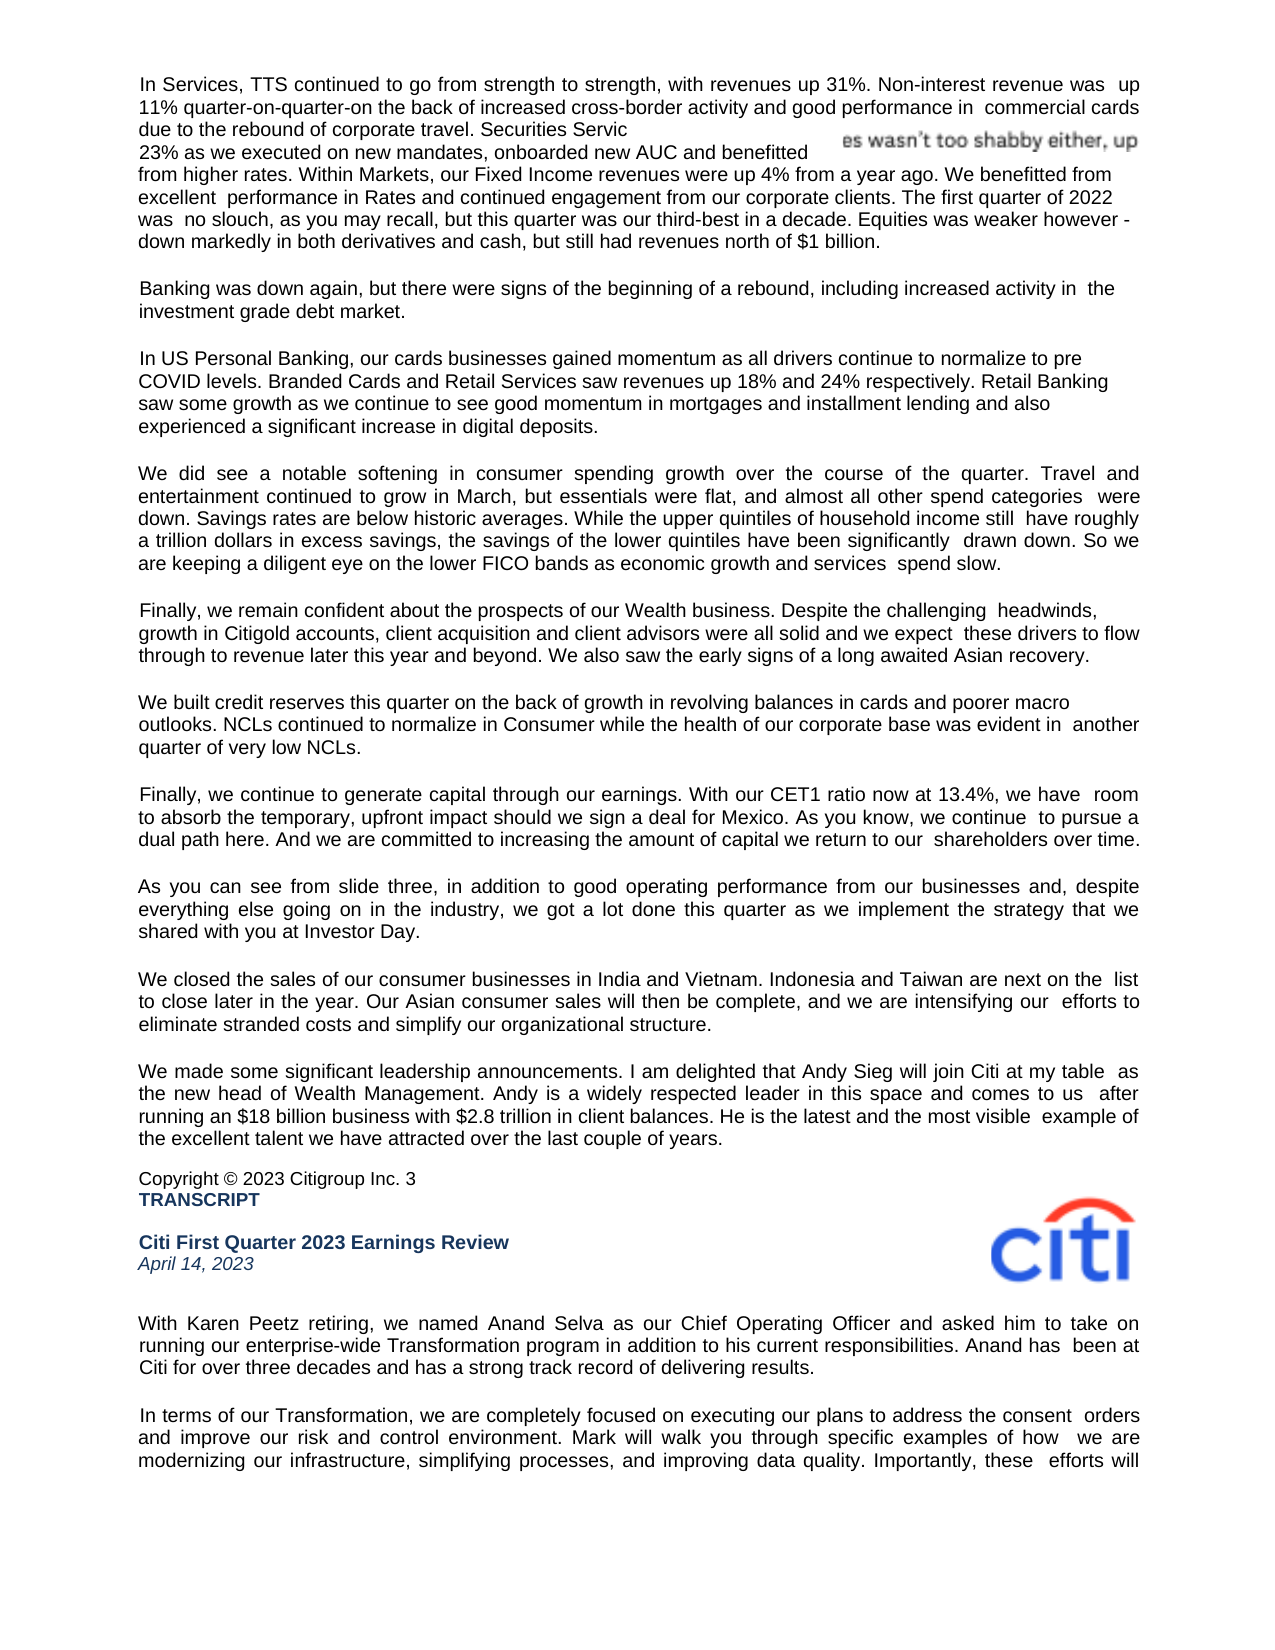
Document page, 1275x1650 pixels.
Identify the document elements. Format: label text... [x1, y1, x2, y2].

text In Services, TTS continued to go from strength to strength, with revenues up 31%. Non-interest revenue was up 11% quarter-on-quarter-on the back of increased cross-border activity and good performance in commercial cards due to the rebound of corporate travel. Securities Servic [138, 74, 1142, 141]
text We did see a notable softening in consumer spending growth over the course of the quarter. Travel and entertainment continued to grow in March, but essentials were flat, and almost all other spend categories were down. Savings rates are below historic averages. While the upper quintiles of household income still have roughly a trillion dollars in excess savings, the savings of the lower quintiles have been significantly drawn down. So we are keeping a diligent eye on the lower FICO bands as economic growth and services spend slow. [138, 463, 1142, 574]
picture [991, 1194, 1138, 1286]
text Finally, we remain confident about the prospects of our Wealth business. Despite the challenging headwinds, growth in Citigold accounts, client acquisition and client advisors were all solid and we expect these drivers to flow through to revenue later this year and beyond. We also saw the early signs of a long awaited Asian recovery. [138, 599, 1141, 666]
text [138, 1404, 1142, 1471]
text Citi First Quarter 2023 Earnings Review April 14, 2023 [138, 1231, 517, 1275]
text 23% as we executed on new mandates, onboarded new AUC and benefitted from higher rates. Within Markets, our Fixed Income revenues were up 4% from a year ago. We benefitted from excellent performance in Rates and continued engagement from our corporate clients. The first quarter of 2022 was no slouch, as you may recall, but this quarter was our third-best in a decade. Equities was weaker however - down markedly in both derivatives and cash, but still had revenues north of $1 billion. [138, 141, 1142, 253]
text We made some significant leadership announcements. I am delighted that Andy Sieg will join Citi at my table as the new head of Wealth Management. Andy is a widely respected leader in this space and comes to us after running an $18 billion business with $2.8 trillion in client balances. He is the latest and the most visible example of the excellent talent we have attracted over the last couple of years. [138, 1061, 1142, 1149]
text Banking was down again, but there were signs of the beginning of a rebound, including increased activity in the investment grade debt market. [138, 278, 1141, 322]
text Copyright © 2023 Citigroup Inc. 3 [138, 1167, 1152, 1189]
picture [842, 127, 1152, 152]
text TRANSCRIPT [139, 1189, 1152, 1210]
text We closed the sales of our consumer businesses in India and Vietnam. Indonesia and Taiwan are next on the list to close later in the year. Our Asian consumer sales will then be complete, and we are intensifying our efforts to eliminate stranded costs and simplify our organizational structure. [138, 968, 1142, 1035]
text As you can see from slide three, in addition to good operating performance from our businesses and, despite everything else going on in the industry, we got a lot done this quarter as we implement the strategy that we shared with you at Investor Day. [138, 876, 1142, 943]
text With Karen Peetz retiring, we named Anand Selva as our Chief Operating Officer and asked him to take on running our enterprise-wide Transformation program in addition to his current responsibilities. Anand has been at Citi for over three decades and has a strong track record of delivering results. [138, 1312, 1141, 1379]
text Finally, we continue to generate capital through our earnings. With our CET1 ratio now at 13.4%, we have room to absorb the temporary, upfront impact should we sign a deal for Mexico. As you know, we continue to pursue a dual path here. And we are committed to increasing the amount of capital we return to our shareholders over time. [138, 784, 1142, 851]
text We built credit reserves this quarter on the back of growth in revolving balances in cards and poorer macro outlooks. NCLs continued to normalize in Consumer while the health of our corporate base was evident in another quarter of very low NCLs. [138, 692, 1141, 758]
text In US Personal Banking, our cards businesses gained momentum as all drivers continue to normalize to pre COVID levels. Branded Cards and Retail Services saw revenues up 18% and 24% respectively. Retail Banking saw some growth as we continue to see good momentum in mortgages and installment lending and also experienced a significant increase in digital deposits. [138, 348, 1141, 437]
